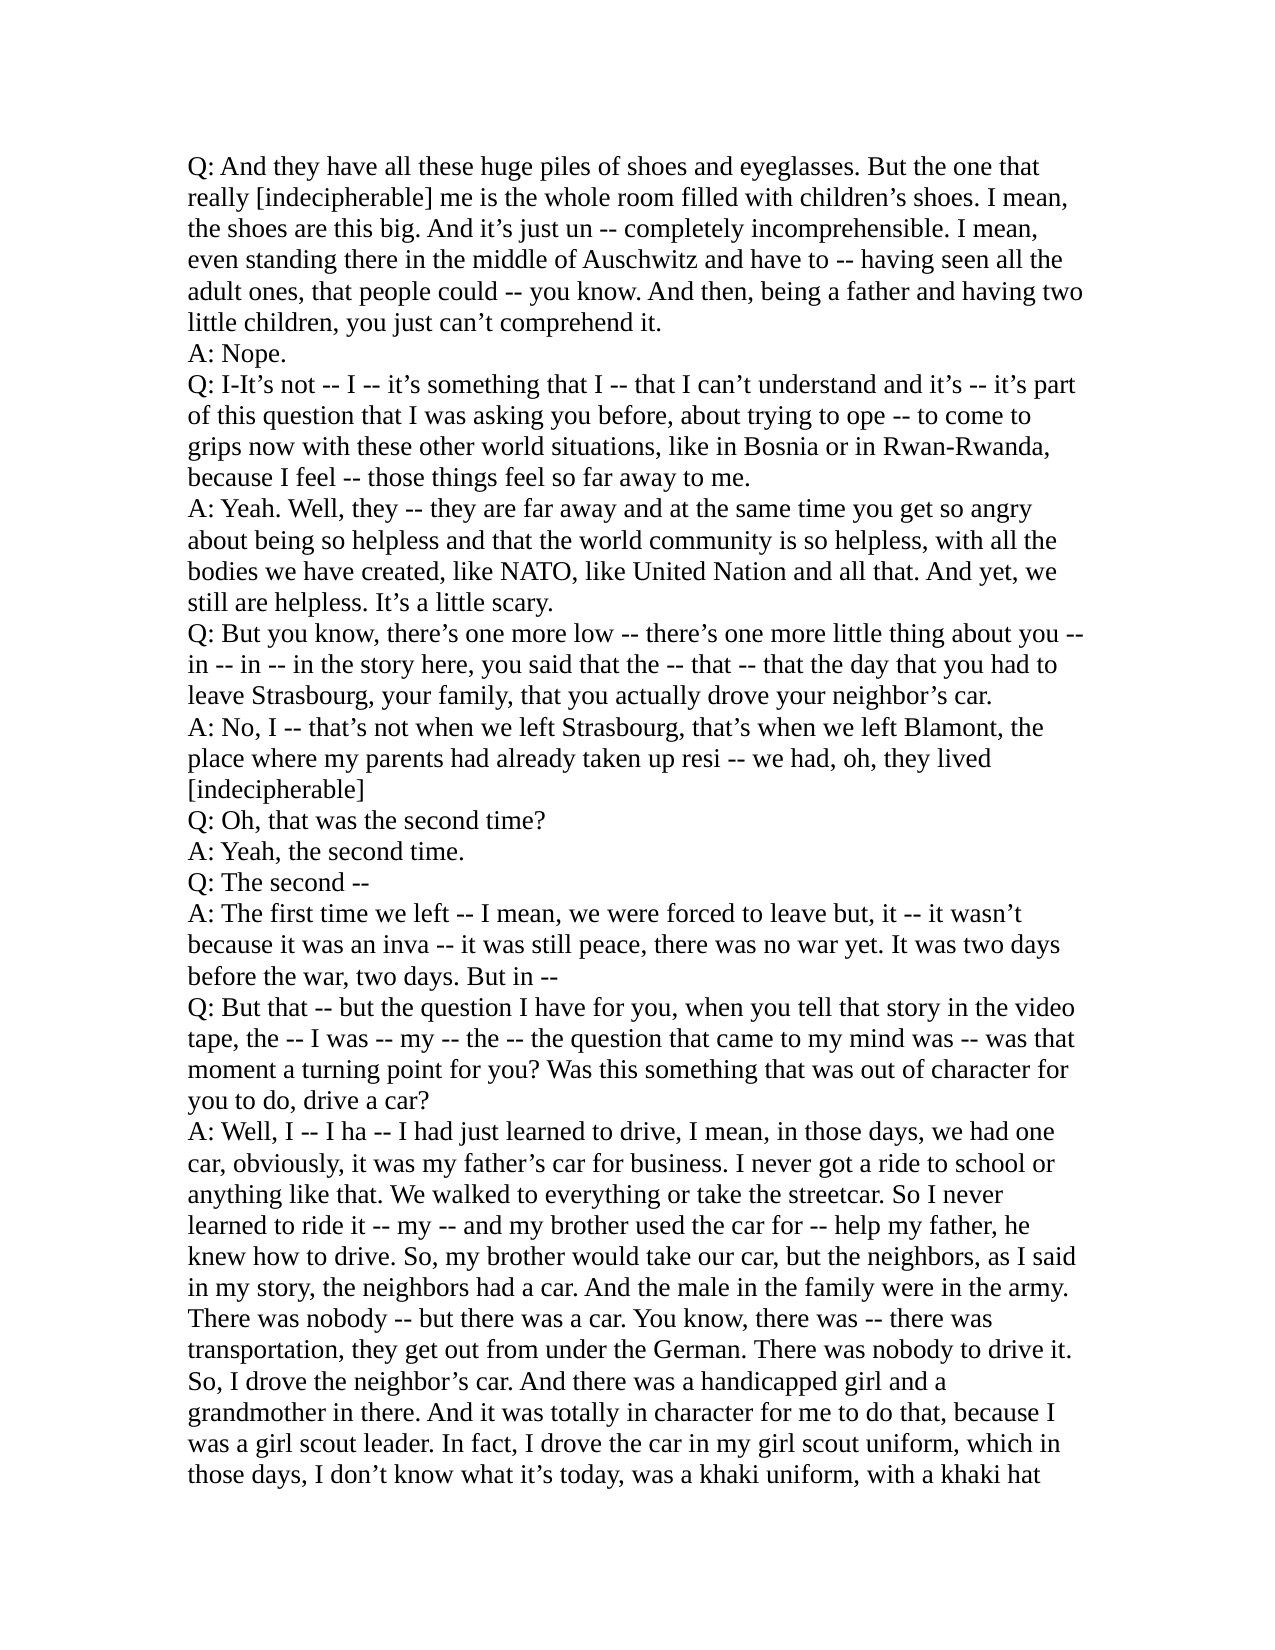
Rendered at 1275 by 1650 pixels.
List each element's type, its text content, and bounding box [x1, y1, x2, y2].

text Q: Oh, that was the second time? [187, 897, 1087, 929]
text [187, 1209, 1087, 1489]
text Q: But that -- but the question I have for you, when you tell that story in the video tape, the -- I was -- my -- the -- the question that came to my mind was -- was that moment a turning point for you? Was this something that was out of character for you to do, drive a car? [187, 1084, 1087, 1209]
text A: Nope. [187, 430, 1087, 461]
text Q: Well, the other one tha -- the other thing that they have there at Auschwitz is one of the -- one of the buildings is devoted only to collections of things. [187, 150, 1087, 212]
text Q: But you know, there’s one more low -- there’s one more little thing about you -- in -- in -- in the story here, you said that the -- that -- that the day that you had to leave Strasbourg, your family, that you actually drove your neighbor’s car. [187, 711, 1087, 804]
text Q: The second -- [187, 960, 1087, 991]
text A: The first time we left -- I mean, we were forced to leave but, it -- it wasn’t because it was an inva -- it was still peace, there was no war yet. It was two days before the war, two days. But in -- [187, 991, 1087, 1084]
text A: Yeah, the second time. [187, 929, 1087, 960]
text A: Yeah. Well, they -- they are far away and at the same time you get so angry about being so helpless and that the world community is so helpless, with all the bodies we have created, like NATO, like United Nation and all that. And yet, we still are helpless. It’s a little scary. [187, 586, 1087, 711]
text Q: And they have all these huge piles of shoes and eyeglasses. But the one that really [indecipherable] me is the whole room filled with children’s shoes. I mean, the shoes are this big. And it’s just un -- completely incomprehensible. I mean, even standing there in the middle of Auschwitz and have to -- having seen all the adult ones, that people could -- you know. And then, being a father and having two little children, you just can’t comprehend it. [187, 243, 1087, 430]
text Q: I-It’s not -- I -- it’s something that I -- that I can’t understand and it’s -- it’s part of this question that I was asking you before, about trying to ope -- to come to grips now with these other world situations, like in Bosnia or in Rwan-Rwanda, because I feel -- those things feel so far away to me. [187, 461, 1087, 586]
text A: No, I -- that’s not when we left Strasbourg, that’s when we left Blamont, the place where my parents had already taken up resi -- we had, oh, they lived [indecipherable] [187, 804, 1087, 897]
text A: Oh. [187, 212, 1087, 243]
